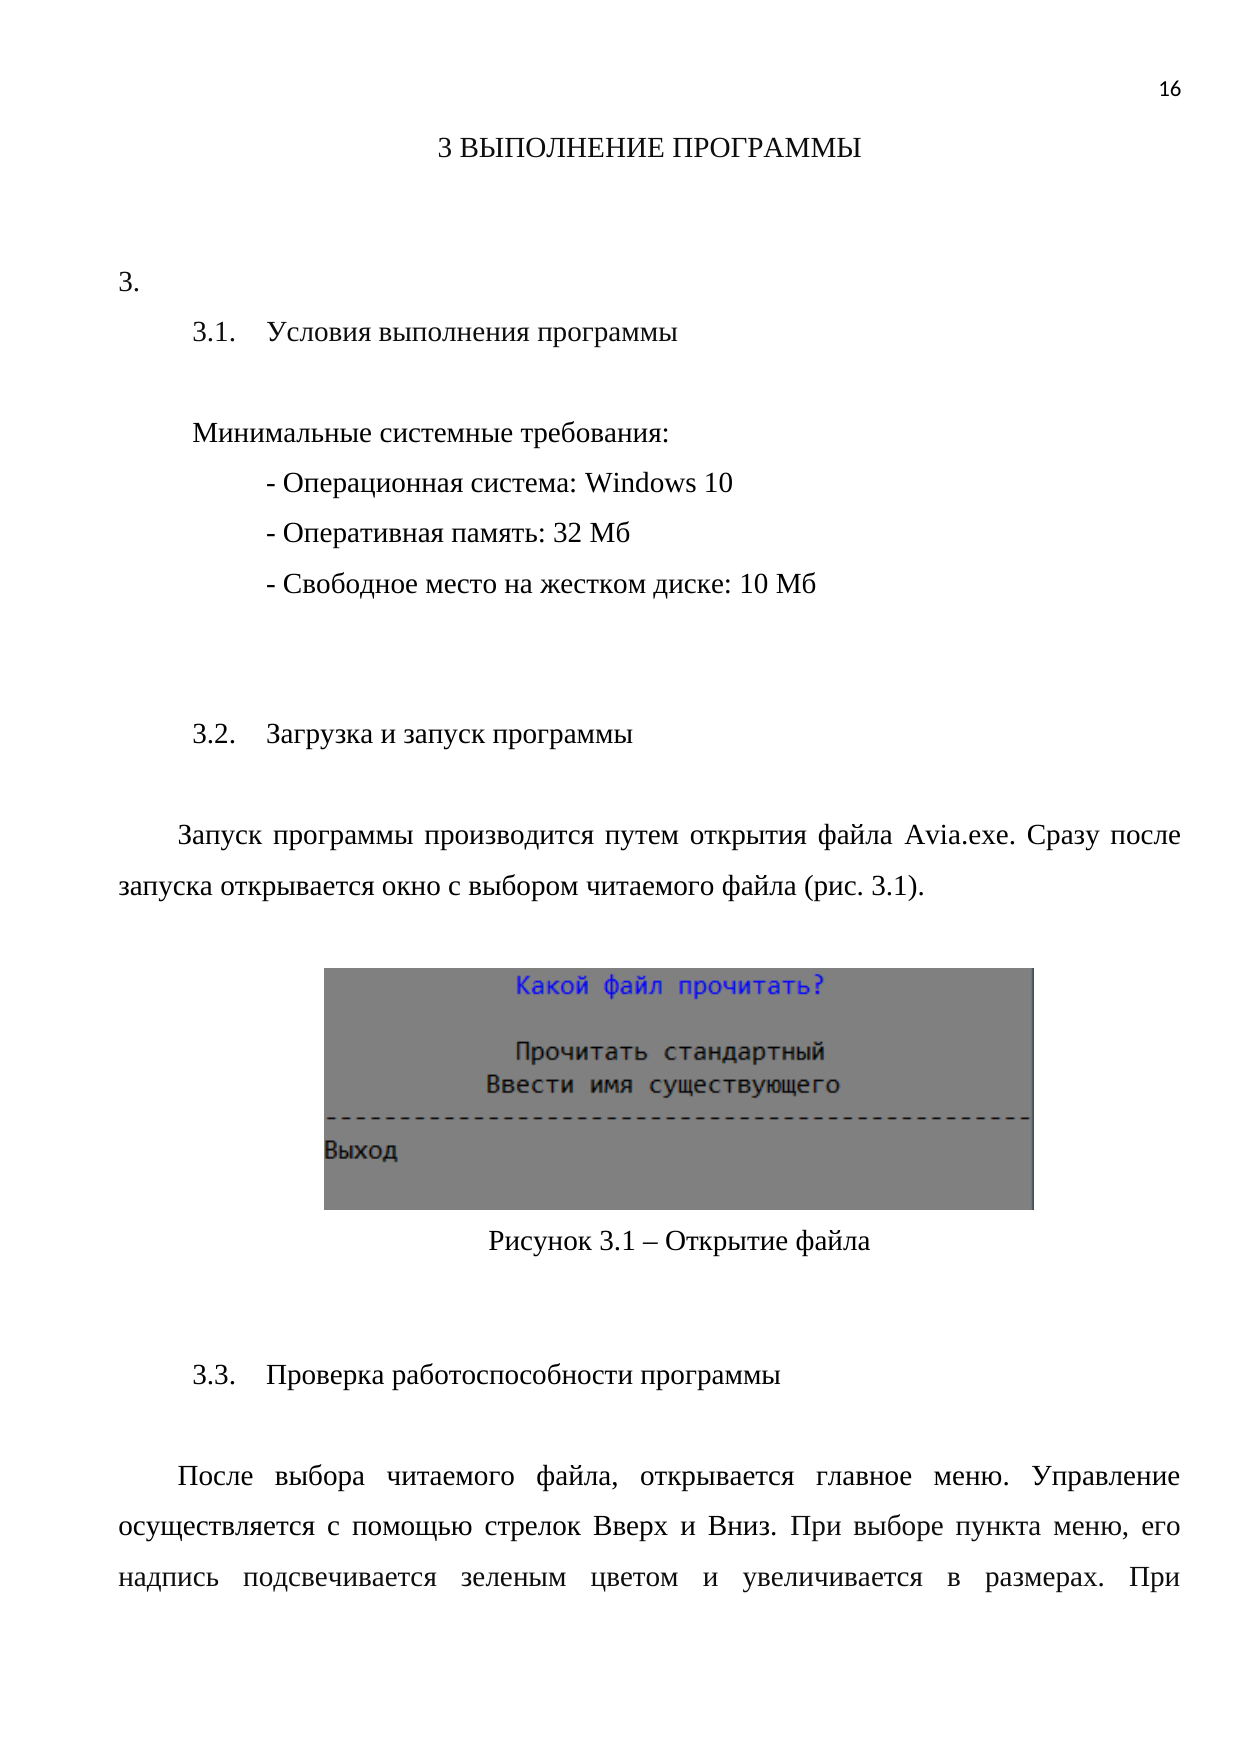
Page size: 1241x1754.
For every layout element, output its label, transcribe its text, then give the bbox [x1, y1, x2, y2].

list - Свободное место на жестком диске: 10 Мб [192, 566, 1181, 599]
list - Оперативная память: 32 Мб [192, 515, 1181, 549]
list - Операционная система: Windows 10 [192, 465, 1181, 499]
picture [324, 968, 1034, 1210]
list Минимальные системные требования: [118, 415, 1181, 448]
list Рисунок 3.1 – Открытие файла [118, 1223, 1181, 1257]
list Условия выполнения программы [162, 314, 1181, 348]
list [118, 1458, 1181, 1592]
list Загрузка и запуск программы [162, 717, 1181, 750]
list Проверка работоспособности программы [162, 1357, 1181, 1391]
list Запуск программы производится путем открытия файла Avia.exe. Сразу после запуска открывается окно с выбором читаемого файла (рис. 3.1). [118, 817, 1181, 901]
text 3 ВЫПОЛНЕНИЕ ПРОГРАММЫ [118, 130, 1181, 163]
